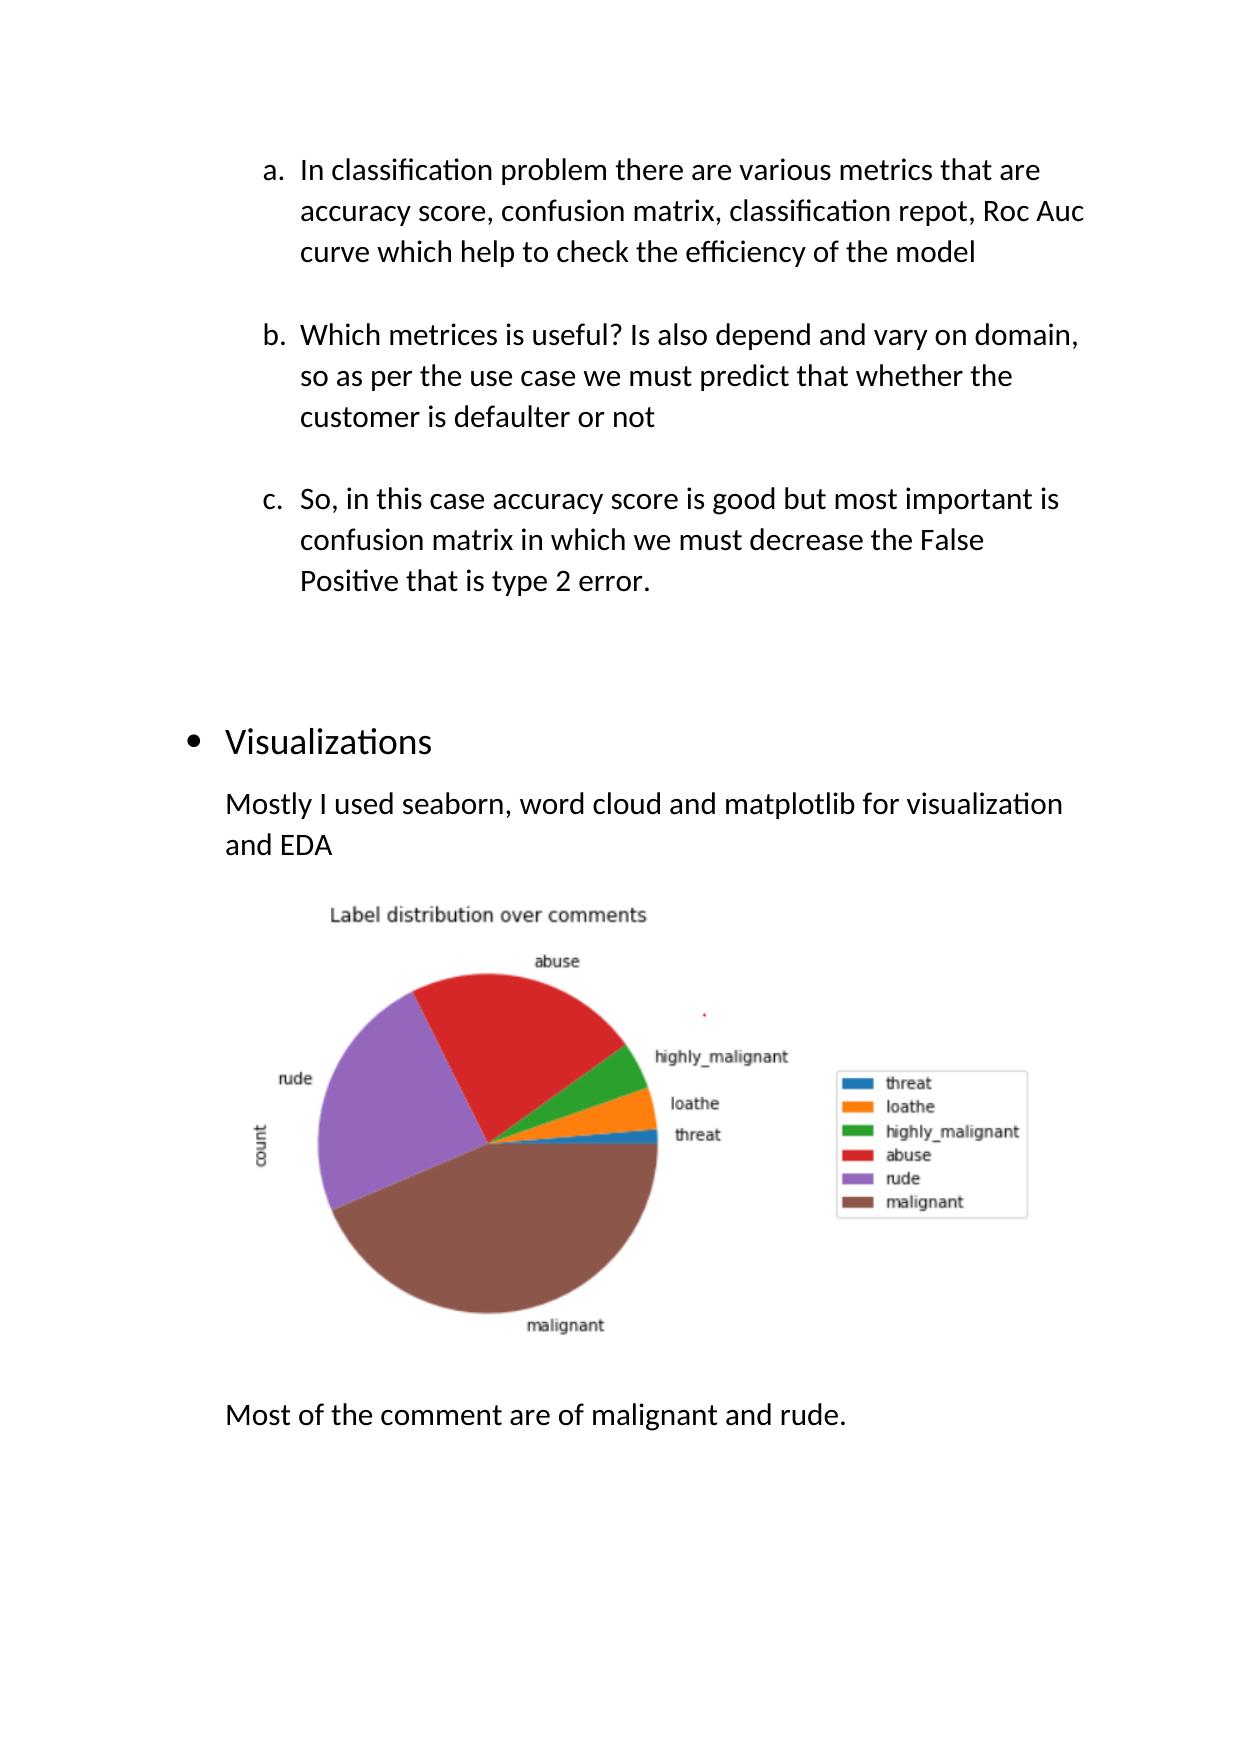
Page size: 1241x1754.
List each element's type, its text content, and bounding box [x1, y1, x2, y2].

list In classification problem there are various metrics that are accuracy score, confusion matrix, classification repot, Roc Auc curve which help to check the efficiency of the model [262, 150, 1090, 270]
picture [225, 883, 1134, 1376]
text Mostly I used seaborn, word cloud and matplotlib for visualization and EDA [225, 784, 1090, 864]
list So, in this case accuracy score is good but most important is confusion matrix in which we must decrease the False Positive that is type 2 error. [262, 479, 1090, 599]
text Most of the comment are of malignant and rude. [225, 1395, 1090, 1433]
list Visualizations [187, 718, 1090, 764]
list Which metrices is useful? Is also depend and vary on domain, so as per the use case we must predict that whether the customer is defaulter or not [262, 314, 1090, 435]
